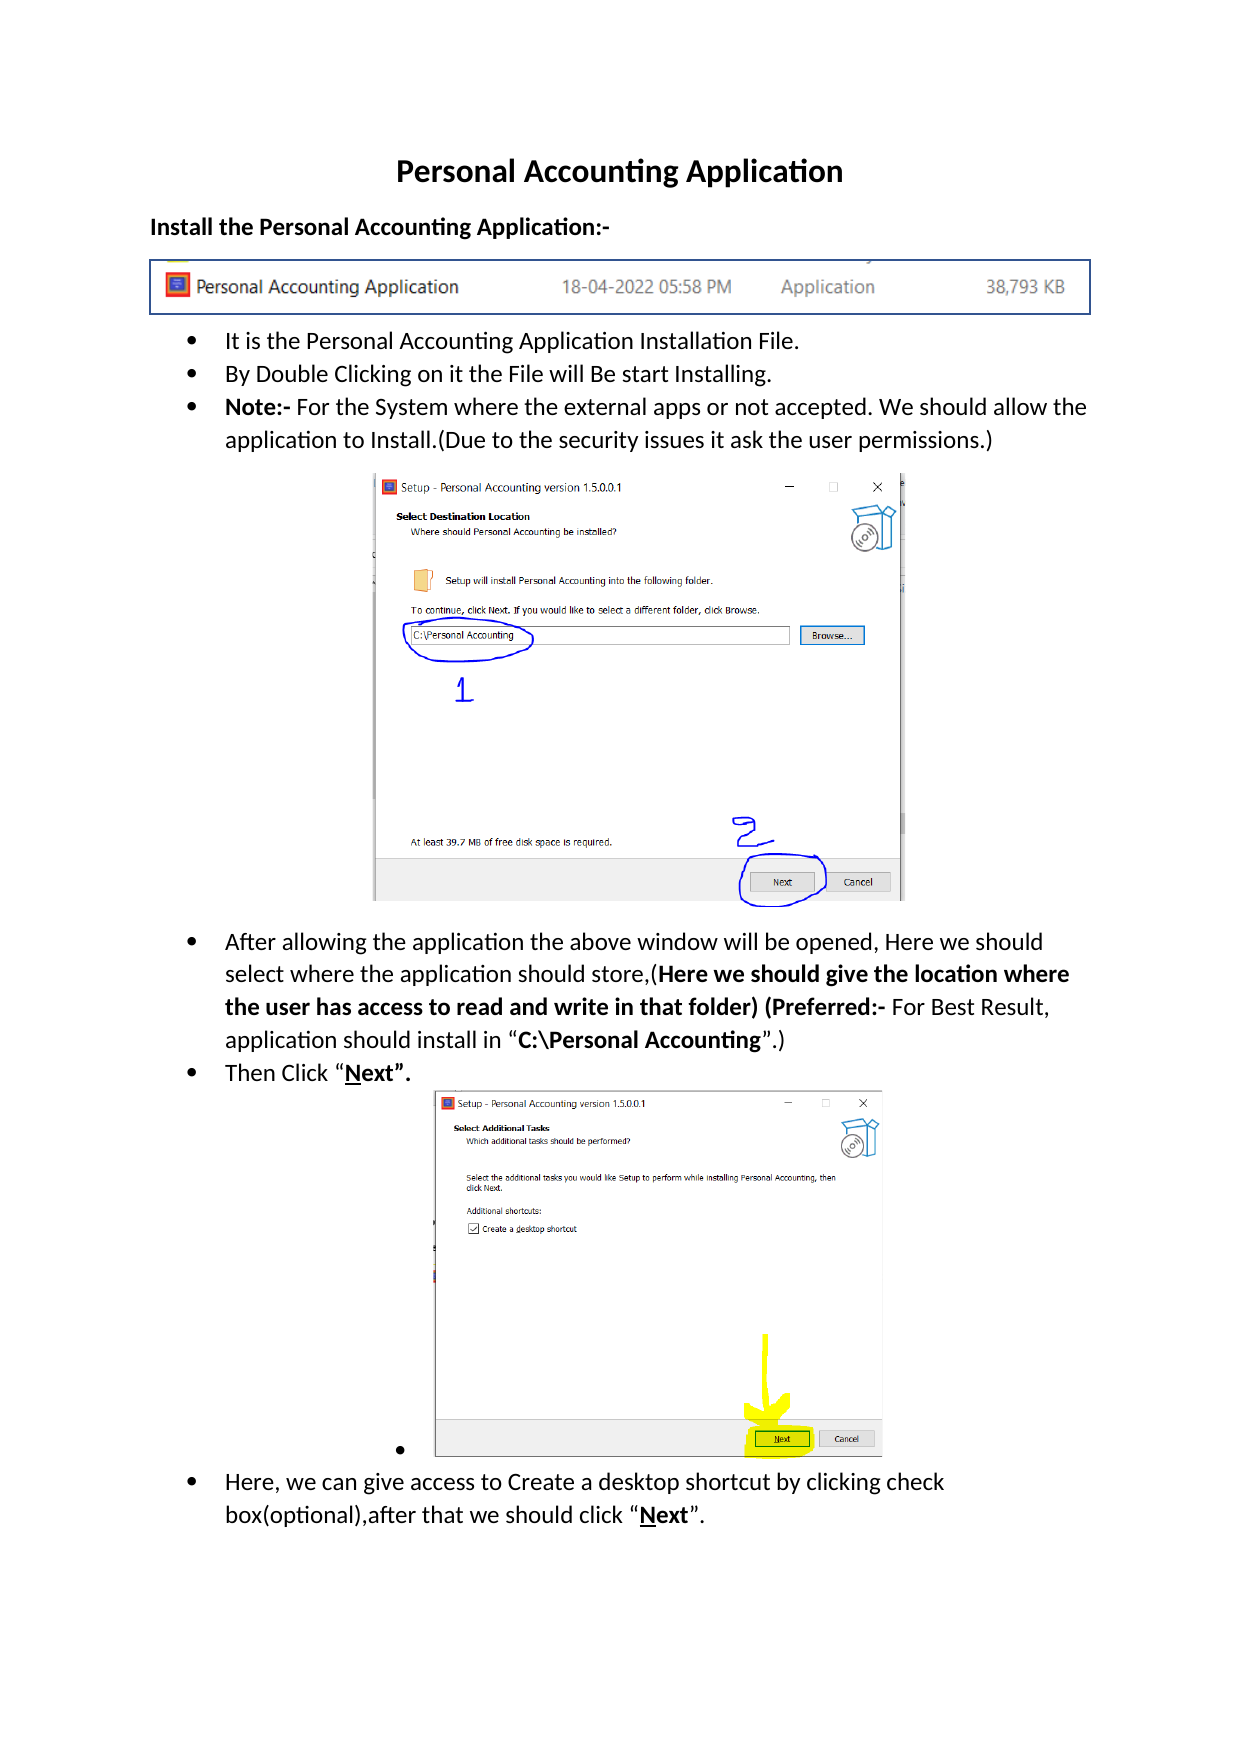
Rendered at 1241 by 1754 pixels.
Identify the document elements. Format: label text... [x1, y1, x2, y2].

list Then Click “Next”. [187, 1057, 1090, 1088]
list Note:- For the System where the external apps or not accepted. We should allow the application to Install.(Due to the security issues it ask the user permissions.) [187, 391, 1090, 455]
picture [151, 261, 1089, 307]
text Personal Accounting Application [150, 150, 1090, 191]
picture [372, 473, 905, 907]
list It is the Personal Accounting Application Installation File. [187, 325, 1090, 356]
text Install the Personal Accounting Application:- [150, 211, 1090, 241]
list After allowing the application the above window will be opened, Here we should select where the application should store,(Here we should give the location where the user has access to read and write in that folder) (Preferred:- For Best Result, application should install in “C:\Personal Accounting”.) [187, 926, 1090, 1055]
picture [433, 1090, 883, 1459]
list By Double Clicking on it the File will Be start Installing. [187, 358, 1090, 389]
list Here, we can give access to Create a desktop shortcut by clicking check box(optional),after that we should click “Next”. [187, 1467, 1090, 1530]
